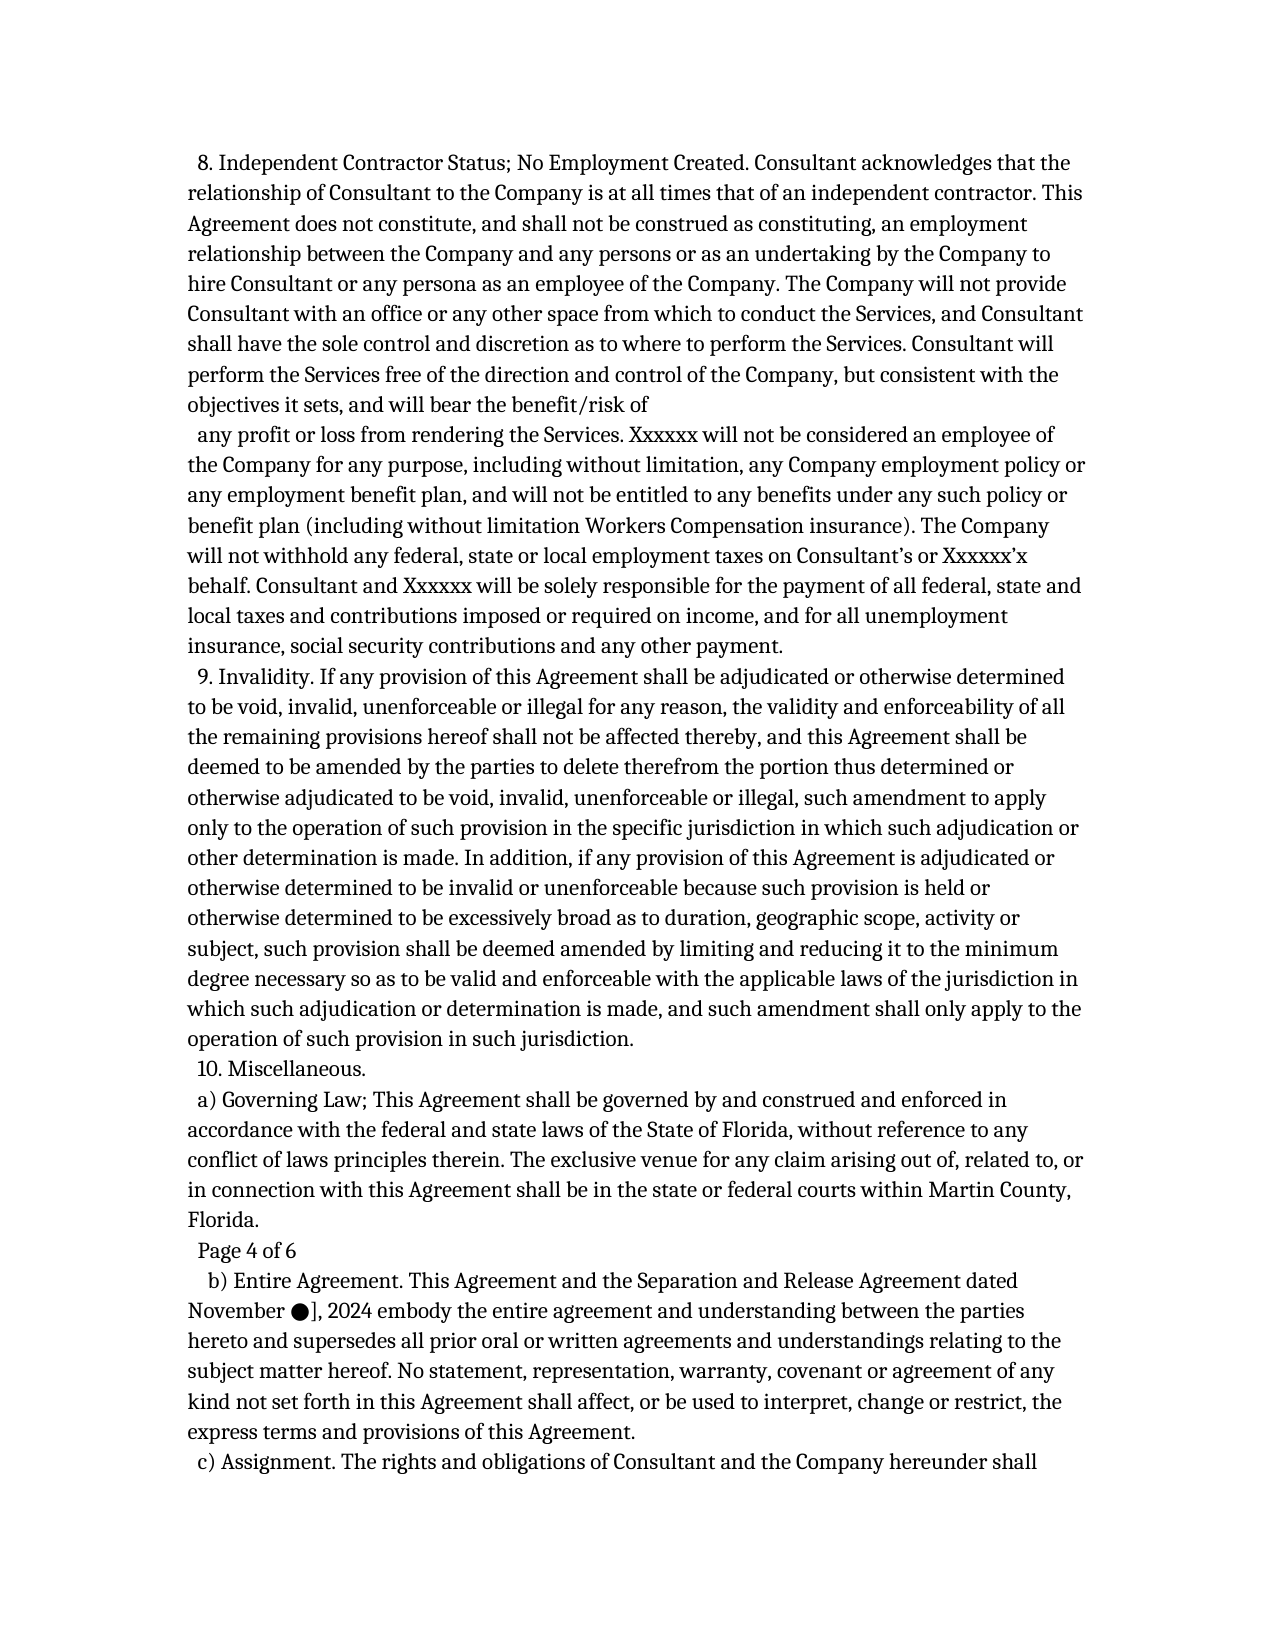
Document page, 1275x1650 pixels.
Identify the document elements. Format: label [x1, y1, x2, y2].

text [187, 150, 1087, 1475]
